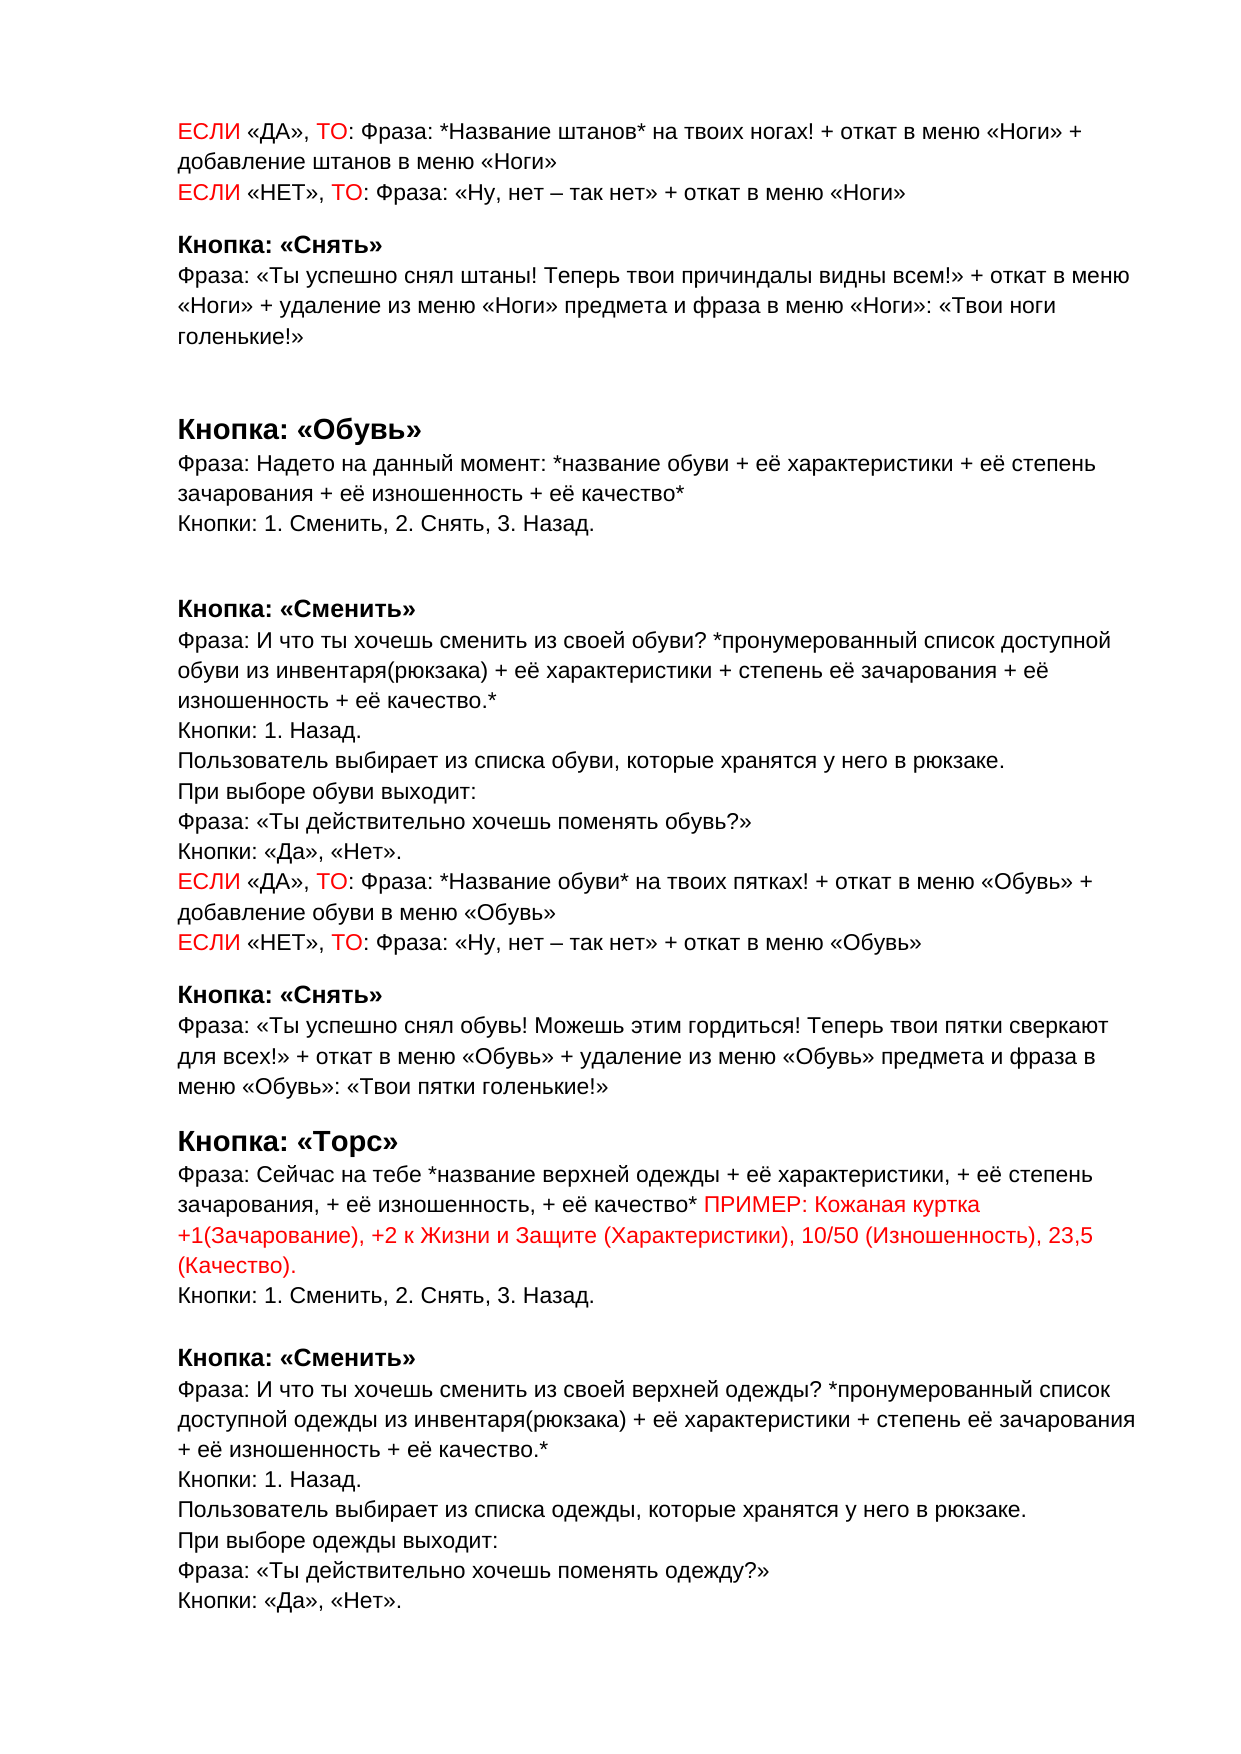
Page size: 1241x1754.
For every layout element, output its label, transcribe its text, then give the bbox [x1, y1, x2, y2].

text Кнопка: «Снять» Фраза: «Ты успешно снял штаны! Теперь твои причиндалы видны всем!» + откат в меню «Ноги» + удаление из меню «Ноги» предмета и фраза в меню «Ноги»: «Твои ноги голенькие!» [177, 229, 1152, 349]
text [177, 1124, 1152, 1613]
text Кнопка: «Сменить» Фраза: И что ты хочешь сменить из своей обуви? *пронумерованный список доступной обуви из инвентаря(рюкзака) + её характеристики + степень её зачарования + её изношенность + её качество.* Кнопки: 1. Назад. Пользователь выбирает из списка обуви, которые хранятся у него в рюкзаке. При выборе обуви выходит: Фраза: «Ты действительно хочешь поменять обувь?» Кнопки: «Да», «Нет». ЕСЛИ «ДА», ТО: Фраза: *Название обуви* на твоих пятках! + откат в меню «Обувь» + добавление обуви в меню «Обувь» ЕСЛИ «НЕТ», ТО: Фраза: «Ну, нет – так нет» + откат в меню «Обувь» [177, 561, 1152, 955]
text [177, 118, 1152, 205]
text Кнопка: «Снять» Фраза: «Ты успешно снял обувь! Можешь этим гордиться! Теперь твои пятки сверкают для всех!» + откат в меню «Обувь» + удаление из меню «Обувь» предмета и фраза в меню «Обувь»: «Твои пятки голенькие!» [177, 980, 1152, 1099]
text Кнопка: «Обувь» Фраза: Надето на данный момент: *название обуви + её характеристики + её степень зачарования + её изношенность + её качество* Кнопки: 1. Сменить, 2. Снять, 3. Назад. [177, 374, 1152, 536]
